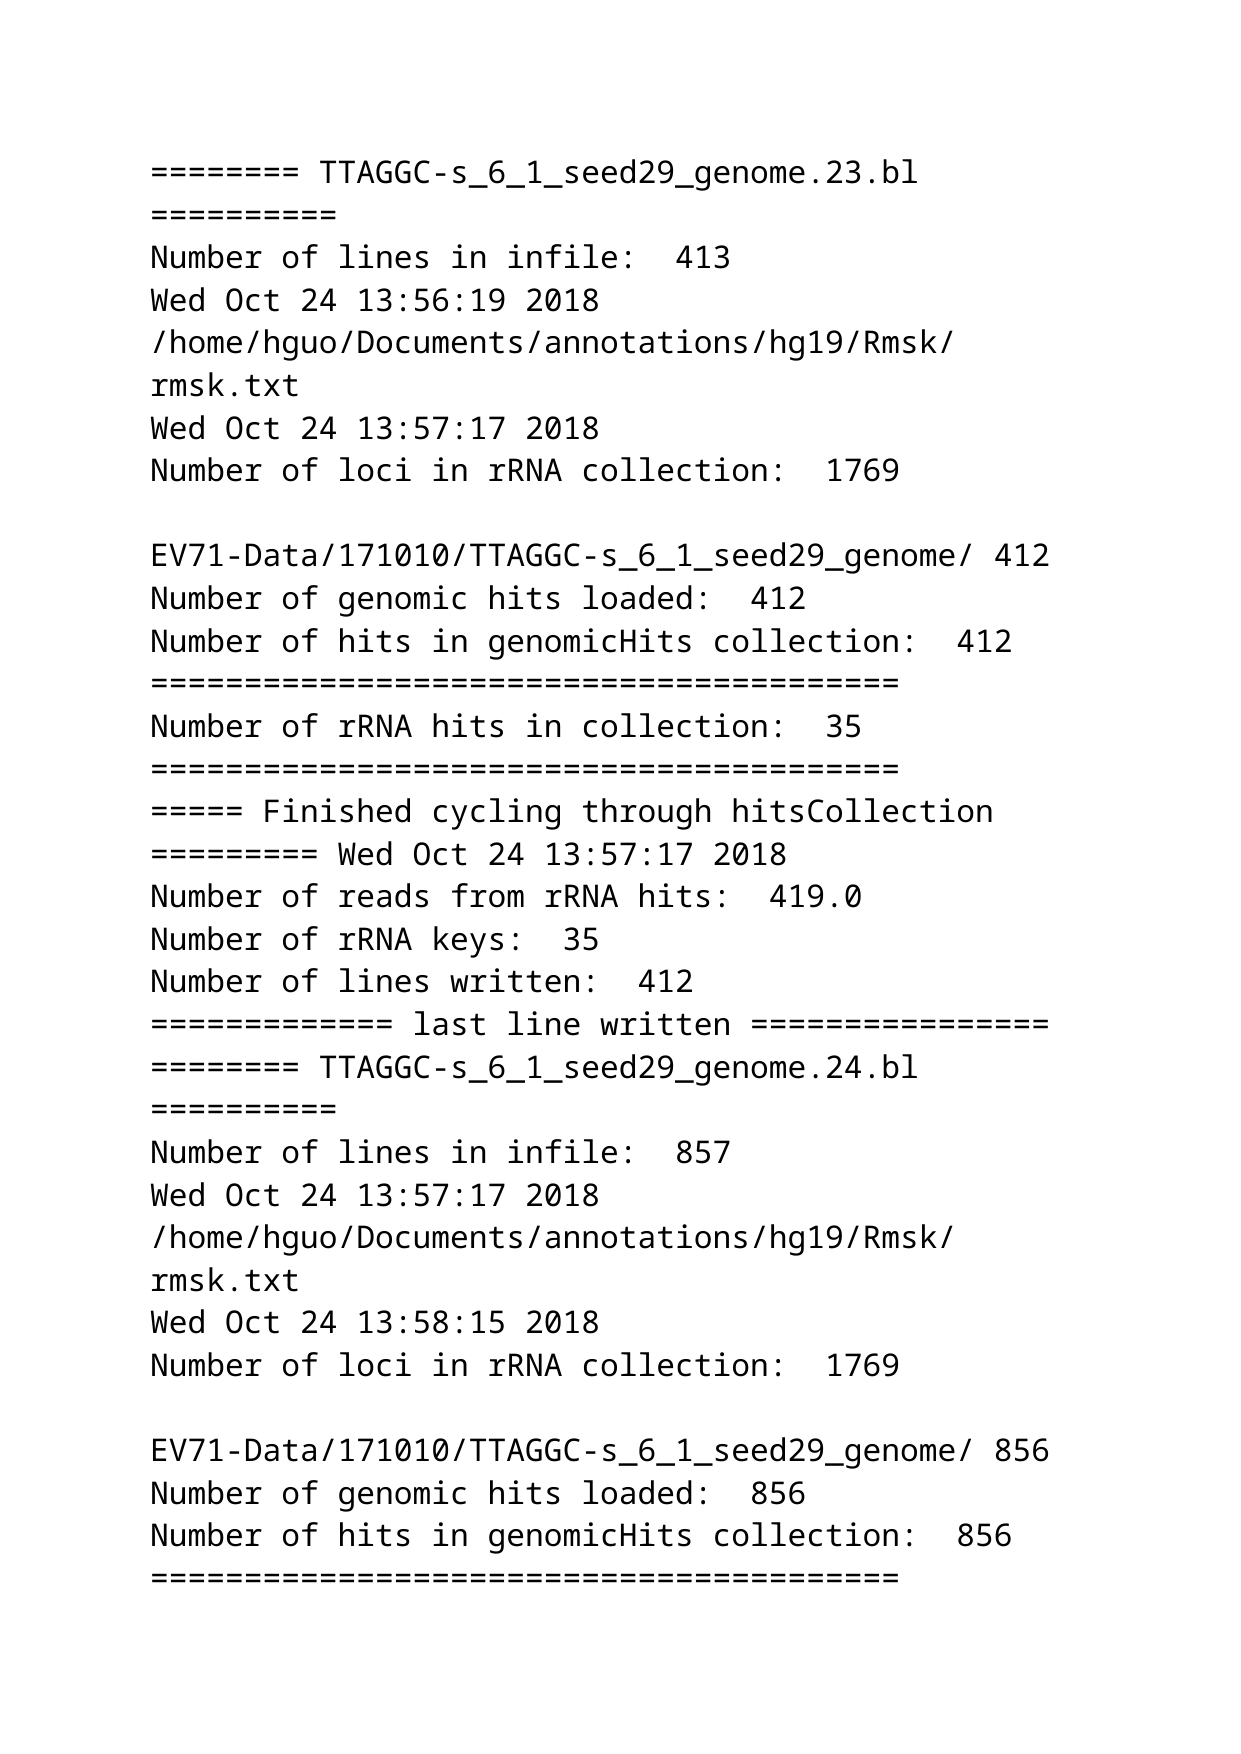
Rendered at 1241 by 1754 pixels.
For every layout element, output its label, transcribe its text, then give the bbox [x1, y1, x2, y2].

text Number of rRNA keys: 35 [150, 917, 1090, 959]
text Number of lines in infile: 857 [150, 1130, 1090, 1172]
text Number of lines in infile: 413 [150, 235, 1090, 278]
text EV71-Data/171010/TTAGGC-s_6_1_seed29_genome/ 856 [150, 1428, 1090, 1471]
text Number of lines written: 412 [150, 959, 1090, 1002]
text Wed Oct 24 13:57:17 2018 [150, 1172, 1090, 1215]
text Wed Oct 24 13:56:19 2018 [150, 278, 1090, 320]
text EV71-Data/171010/TTAGGC-s_6_1_seed29_genome/ 412 [150, 533, 1090, 576]
text Number of loci in rRNA collection: 1769 [150, 448, 1090, 491]
text Wed Oct 24 13:57:17 2018 [150, 406, 1090, 448]
text Number of genomic hits loaded: 856 [150, 1471, 1090, 1513]
text Number of hits in genomicHits collection: 856 [150, 1513, 1090, 1556]
text ============= last line written ================ [150, 1002, 1090, 1045]
text Number of genomic hits loaded: 412 [150, 576, 1090, 619]
text Number of reads from rRNA hits: 419.0 [150, 874, 1090, 917]
text Wed Oct 24 13:58:15 2018 [150, 1300, 1090, 1343]
text ======================================== [150, 661, 1090, 704]
text /home/hguo/Documents/annotations/hg19/Rmsk/rmsk.txt [150, 1215, 1090, 1300]
text /home/hguo/Documents/annotations/hg19/Rmsk/rmsk.txt [150, 320, 1090, 406]
text ===== Finished cycling through hitsCollection ========= Wed Oct 24 13:57:17 2018 [150, 789, 1090, 874]
text ======== TTAGGC-s_6_1_seed29_genome.23.bl ========== [150, 150, 1090, 235]
text Number of rRNA hits in collection: 35 [150, 704, 1090, 746]
text ======== TTAGGC-s_6_1_seed29_genome.24.bl ========== [150, 1045, 1090, 1130]
text ======================================== [150, 746, 1090, 789]
text Number of loci in rRNA collection: 1769 [150, 1343, 1090, 1386]
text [150, 1556, 1090, 1598]
text Number of hits in genomicHits collection: 412 [150, 619, 1090, 661]
